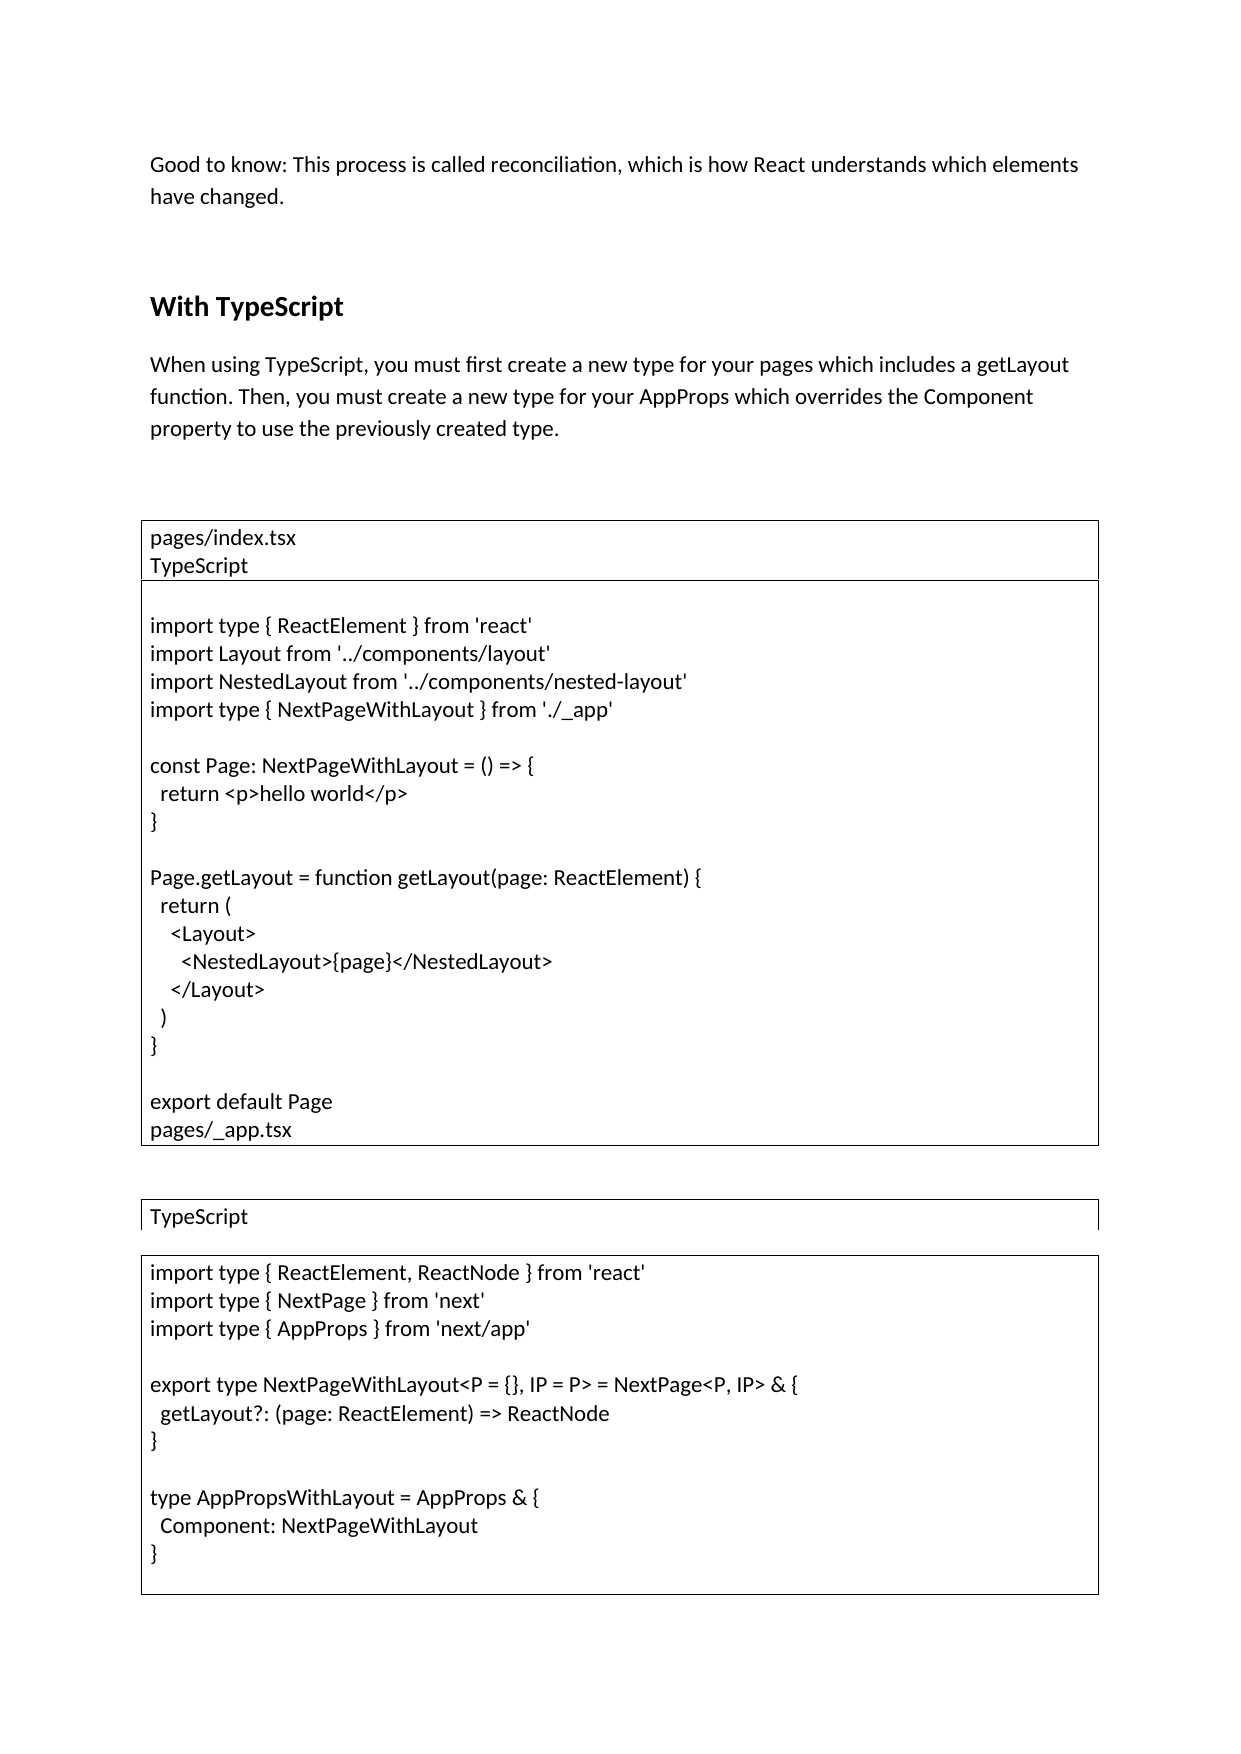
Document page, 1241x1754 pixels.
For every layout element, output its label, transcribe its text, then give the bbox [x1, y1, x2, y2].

text type AppPropsWithLayout = AppProps & { [150, 1483, 1090, 1511]
text import Layout from '../components/layout' [150, 639, 1090, 667]
text import NestedLayout from '../components/nested-layout' [150, 667, 1090, 695]
text ) [150, 1003, 1090, 1031]
text } [150, 1031, 1090, 1059]
text Page.getLayout = function getLayout(page: ReactElement) { [150, 863, 1090, 891]
text Component: NextPageWithLayout [150, 1511, 1090, 1539]
text pages/_app.tsx [142, 1112, 1098, 1145]
text return ( [150, 891, 1090, 919]
text pages/index.tsx [142, 521, 1098, 552]
text import type { NextPage } from 'next' [150, 1287, 1090, 1314]
text import type { ReactElement, ReactNode } from 'react' [142, 1256, 1098, 1287]
text getLayout?: (page: ReactElement) => ReactNode [150, 1399, 1090, 1427]
text export default Page [150, 1087, 1090, 1112]
text <NestedLayout>{page}</NestedLayout> [150, 947, 1090, 975]
text } [150, 807, 1090, 835]
text } [150, 1427, 1090, 1455]
text } [150, 1539, 1090, 1567]
text import type { AppProps } from 'next/app' [150, 1314, 1090, 1343]
text </Layout> [150, 975, 1090, 1003]
text import type { ReactElement } from 'react' [150, 611, 1090, 639]
text TypeScript [142, 1200, 1098, 1230]
text return <p>hello world</p> [150, 779, 1090, 807]
text import type { NextPageWithLayout } from './_app' [150, 695, 1090, 723]
text With TypeScript [150, 288, 1090, 324]
text <Layout> [150, 919, 1090, 947]
text export type NextPageWithLayout<P = {}, IP = P> = NextPage<P, IP> & { [150, 1371, 1090, 1399]
text const Page: NextPageWithLayout = () => { [150, 751, 1090, 779]
text Good to know: This process is called reconciliation, which is how React understands which elements have changed. [150, 150, 1090, 210]
text TypeScript [150, 552, 1090, 579]
text When using TypeScript, you must first create a new type for your pages which includes a getLayout function. Then, you must create a new type for your AppProps which overrides the Component property to use the previously created type. [150, 350, 1090, 442]
